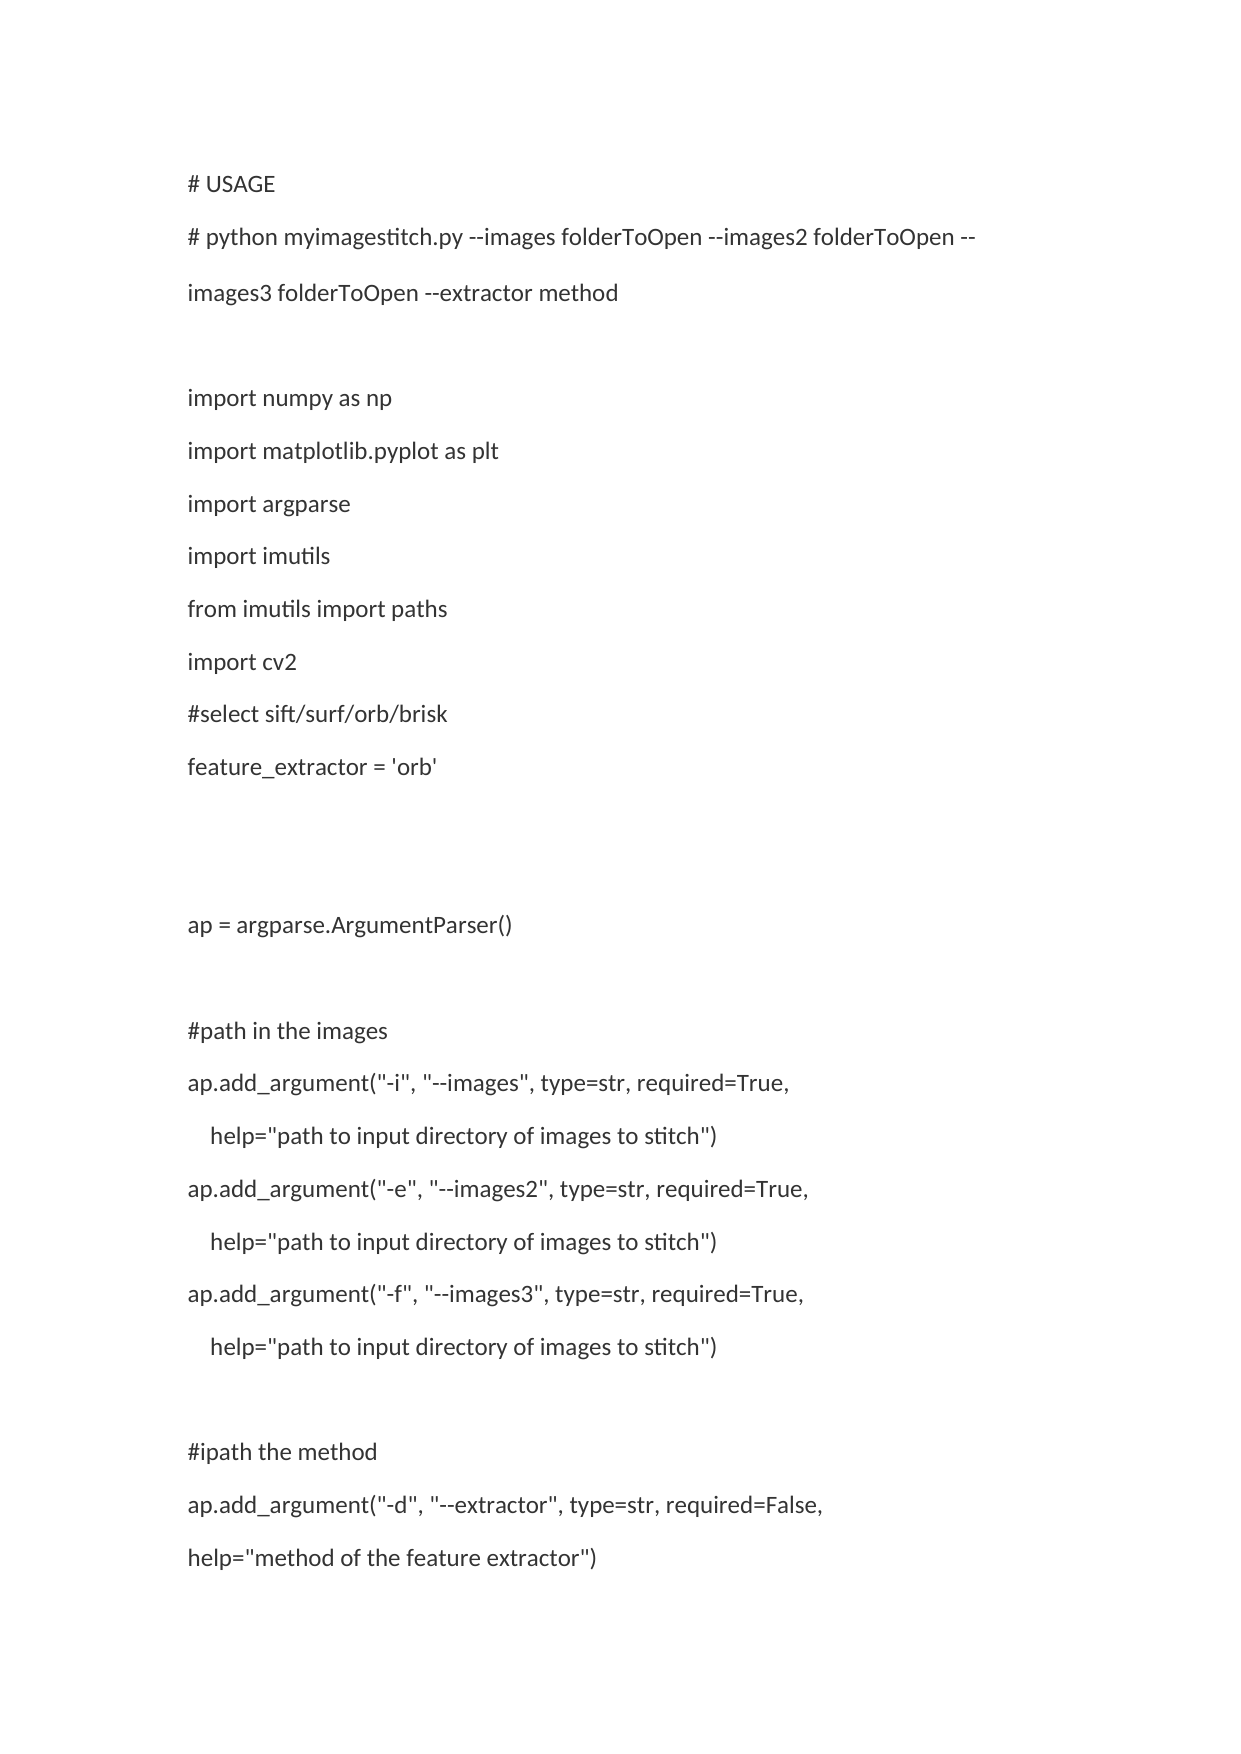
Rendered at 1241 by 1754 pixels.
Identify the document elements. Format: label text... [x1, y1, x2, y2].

text ap.add_argument("-i", "--images", type=str, required=True, [187, 1064, 1053, 1102]
text #ipath the method [187, 1433, 1053, 1471]
text import argparse [187, 484, 1053, 522]
text ap.add_argument("-e", "--images2", type=str, required=True, [187, 1169, 1053, 1207]
text #select sift/surf/orb/brisk [187, 695, 1053, 733]
text help="path to input directory of images to stitch") [187, 1328, 1053, 1365]
text from imutils import paths [187, 590, 1053, 627]
text ap.add_argument("-d", "--extractor", type=str, required=False, [187, 1486, 1053, 1523]
text # python myimagestitch.py --images folderToOpen --images2 folderToOpen --images3 folderToOpen --extractor method [187, 217, 1053, 311]
text import cv2 [187, 642, 1053, 680]
text import imutils [187, 537, 1053, 574]
text help="method of the feature extractor") [187, 1538, 1053, 1576]
text #path in the images [187, 1011, 1053, 1049]
text feature_extractor = 'orb' [187, 748, 1053, 785]
text import matplotlib.pyplot as plt [187, 432, 1053, 469]
text ap.add_argument("-f", "--images3", type=str, required=True, [187, 1275, 1053, 1312]
text ap = argparse.ArgumentParser() [187, 906, 1053, 943]
text # USAGE [187, 164, 1053, 202]
text import numpy as np [187, 379, 1053, 416]
text help="path to input directory of images to stitch") [187, 1222, 1053, 1260]
text help="path to input directory of images to stitch") [187, 1117, 1053, 1154]
